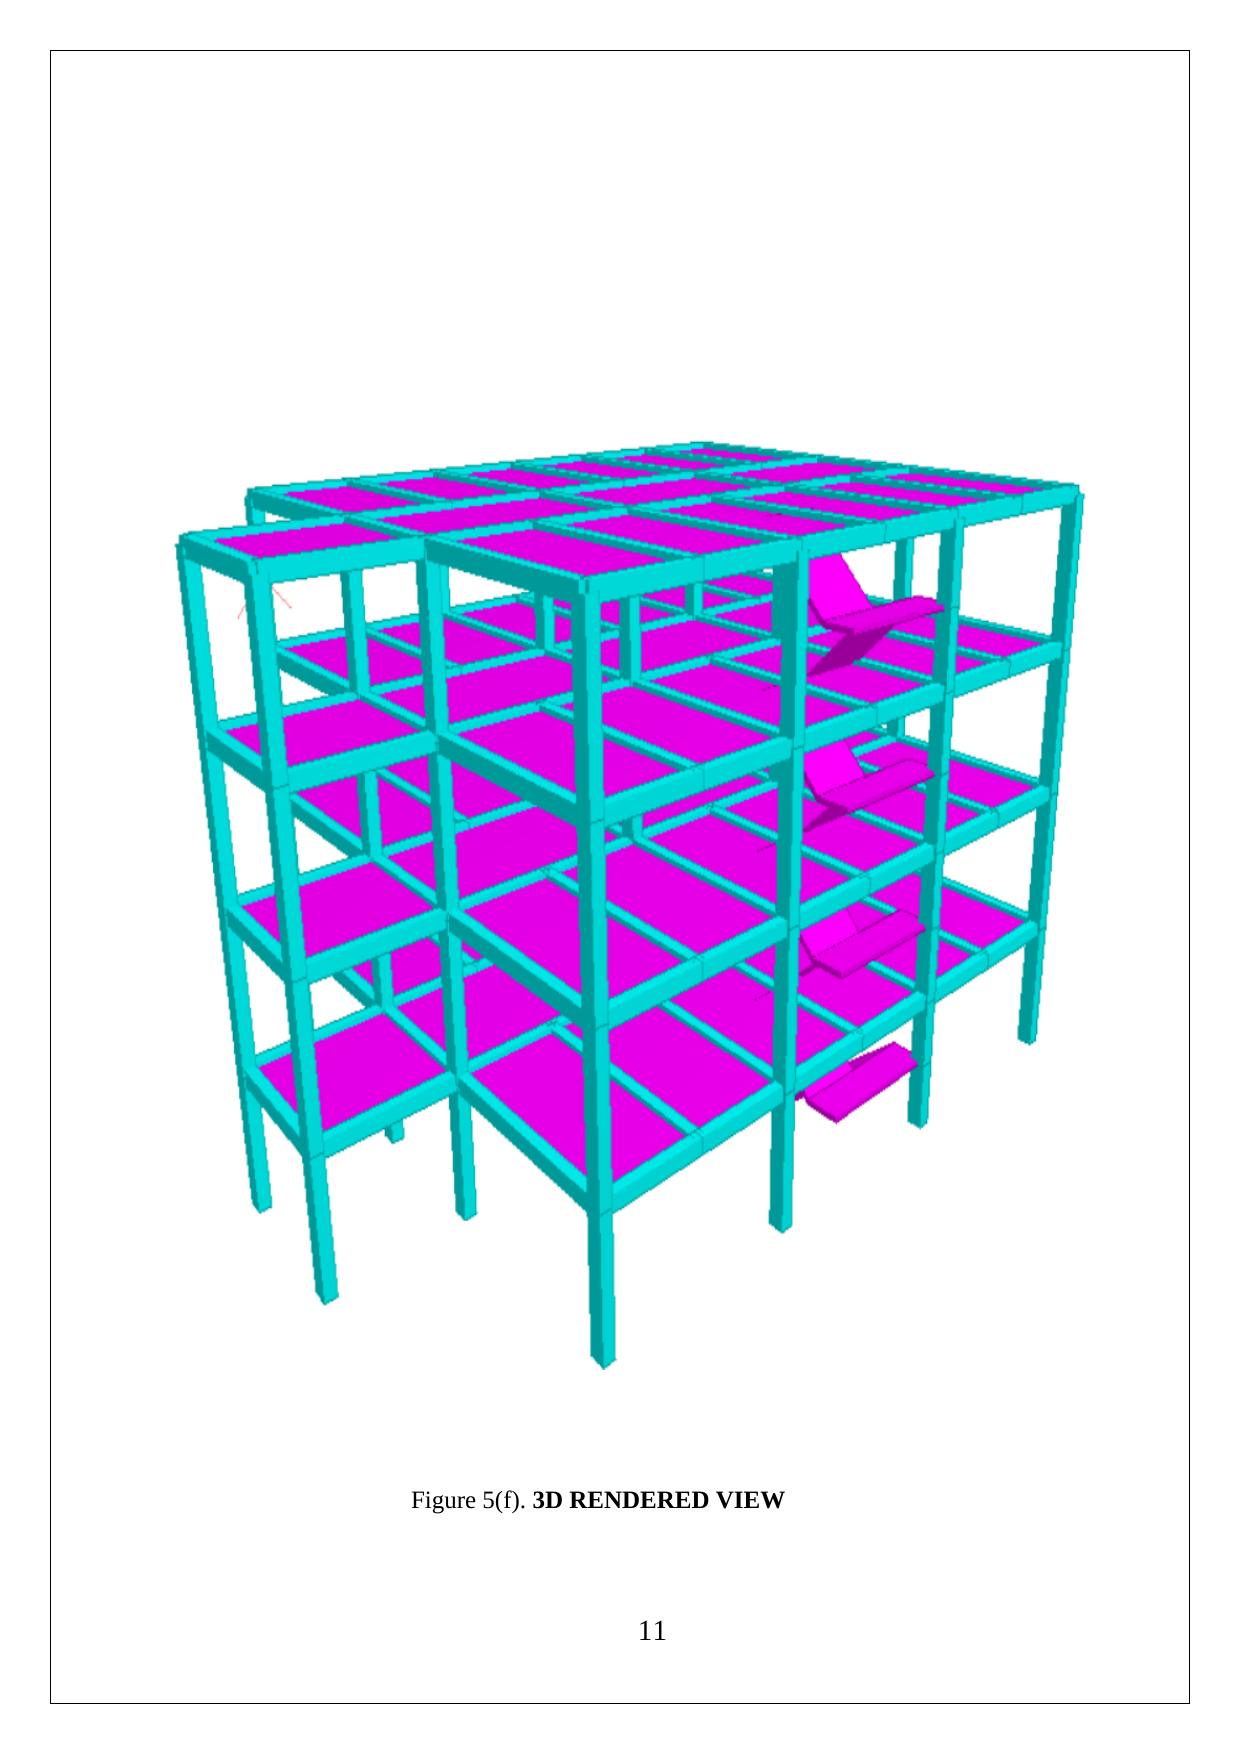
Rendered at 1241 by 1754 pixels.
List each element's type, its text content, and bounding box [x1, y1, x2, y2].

text Figure 5(f). 3D RENDERED VIEW [106, 1485, 1090, 1514]
picture [105, 380, 1141, 1370]
